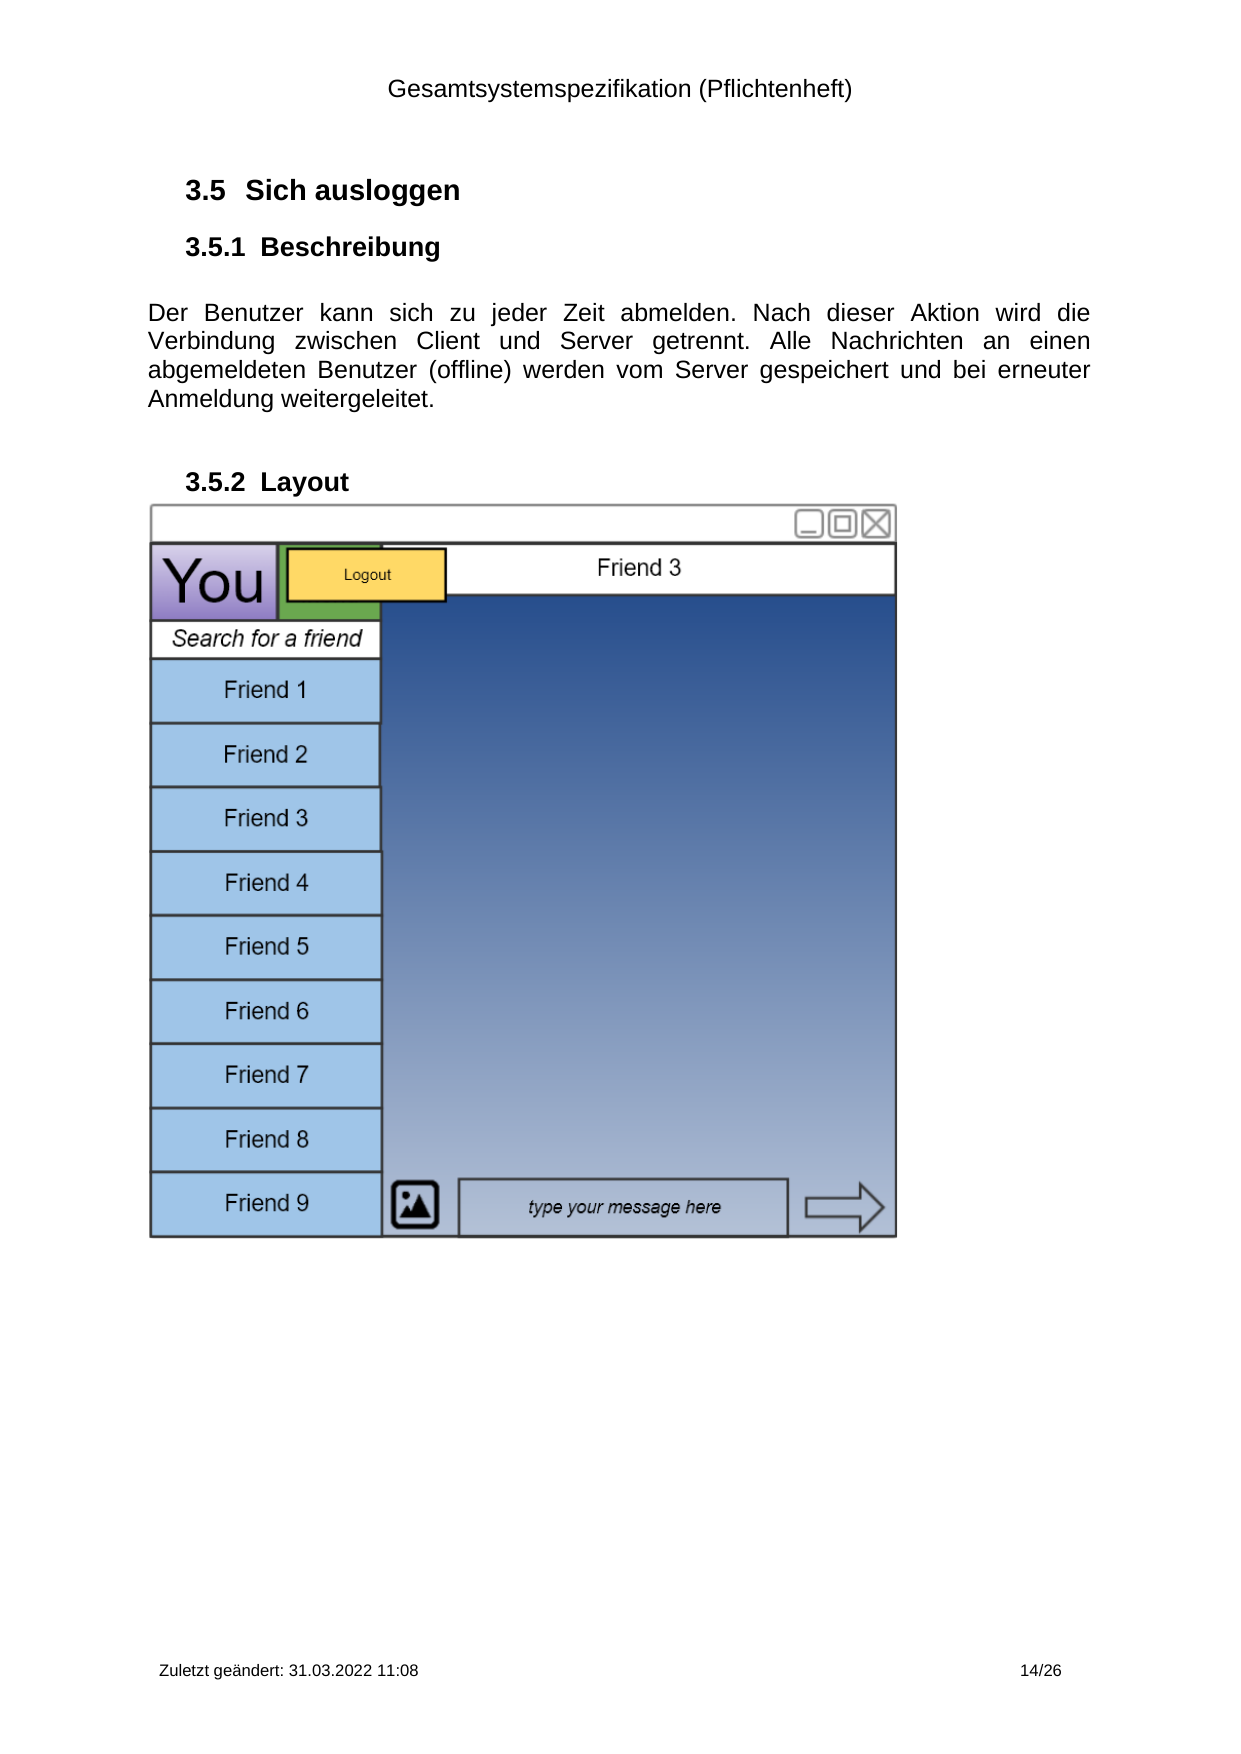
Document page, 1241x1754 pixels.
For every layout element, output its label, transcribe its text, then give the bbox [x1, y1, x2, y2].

picture [147, 503, 898, 1240]
subtitle Layout [185, 466, 1092, 497]
text Der Benutzer kann sich zu jeder Zeit abmelden. Nach dieser Aktion wird die Verbindung zwischen Client und Server getrennt. Alle Nachrichten an einen abgemeldeten Benutzer (offline) werden vom Server gespeichert und bei erneuter Anmeldung weitergeleitet. [148, 297, 1092, 412]
subtitle Beschreibung [185, 231, 1092, 262]
subtitle Sich ausloggen [185, 173, 1092, 206]
